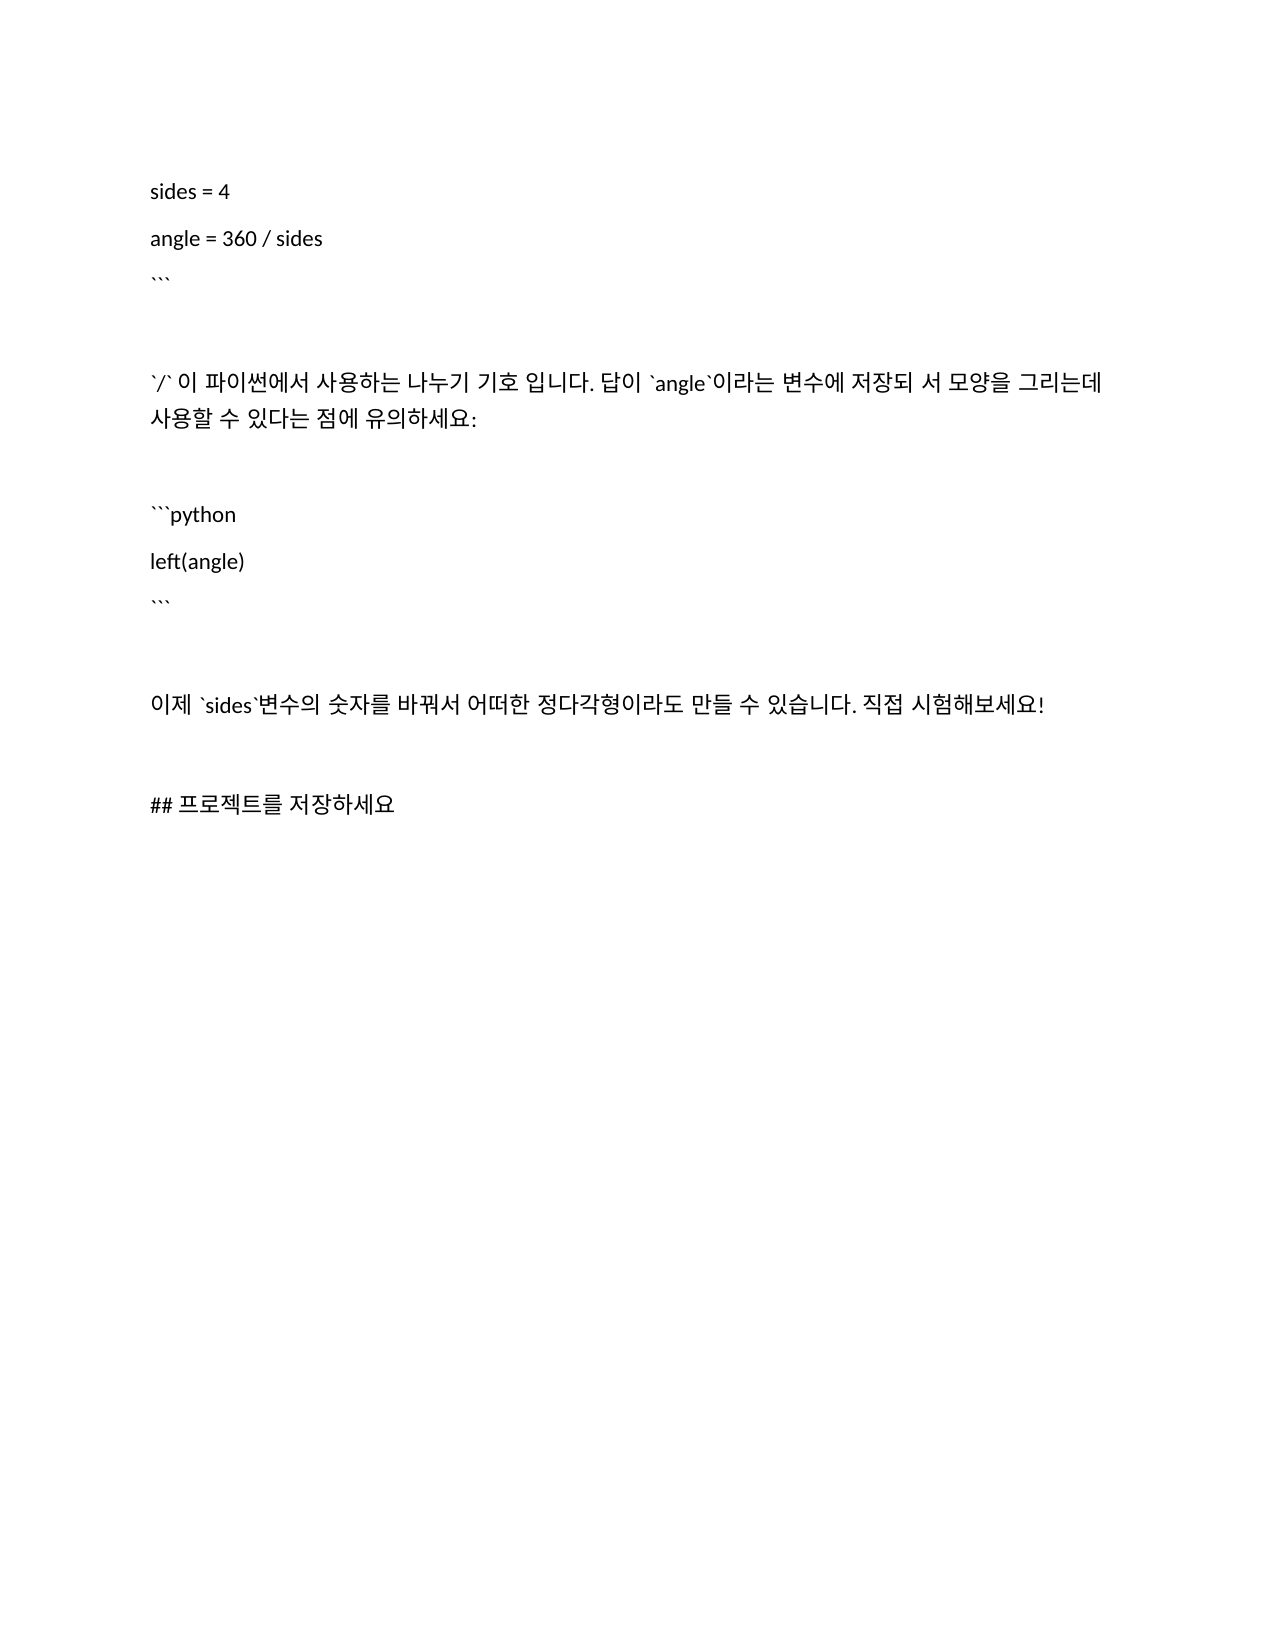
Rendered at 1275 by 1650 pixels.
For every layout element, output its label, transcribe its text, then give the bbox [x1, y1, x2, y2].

text ``` [150, 271, 1125, 299]
text `/` 이 파이썬에서 사용하는 나누기 기호 입니다. 답이 `angle`이라는 변수에 저장되 서 모양을 그리는데 사용할 수 있다는 점에 유의하세요: [150, 365, 1125, 434]
text ``` [150, 594, 1125, 622]
text left(angle) [150, 547, 1125, 575]
text sides = 4 [150, 177, 1125, 205]
text 이제 `sides`변수의 숫자를 바꿔서 어떠한 정다각형이라도 만들 수 있습니다. 직접 시험해보세요! [150, 687, 1125, 721]
text angle = 360 / sides [150, 224, 1125, 252]
text ```python [150, 500, 1125, 528]
text ## 프로젝트를 저장하세요 [150, 787, 1125, 820]
